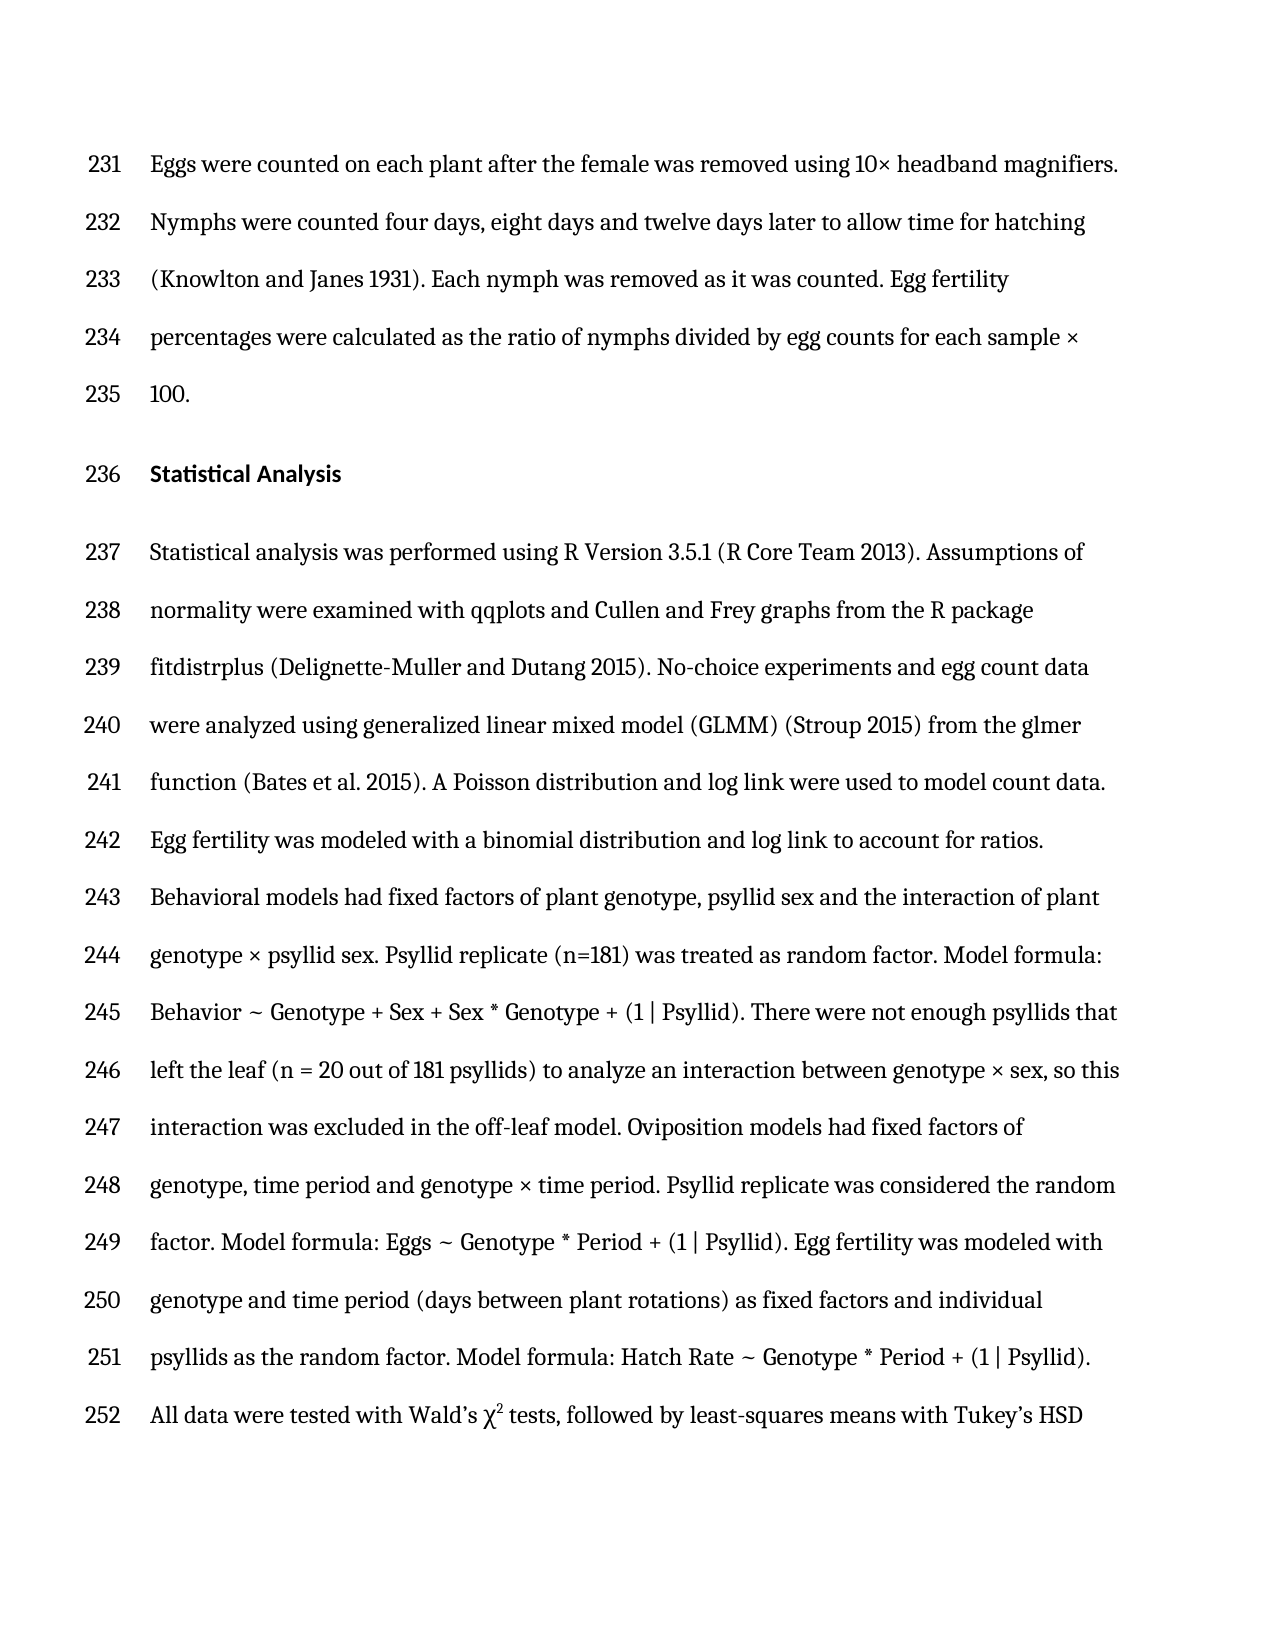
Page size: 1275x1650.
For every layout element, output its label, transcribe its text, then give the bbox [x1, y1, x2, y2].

text Eggs were counted on each plant after the female was removed using 10× headband magnifiers. Nymphs were counted four days, eight days and twelve days later to allow time for hatching (Knowlton and Janes 1931). Each nymph was removed as it was counted. Egg fertility percentages were calculated as the ratio of nymphs divided by egg counts for each sample × 100. [150, 150, 1125, 409]
subtitle Statistical Analysis [150, 458, 1125, 489]
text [150, 538, 1125, 1429]
